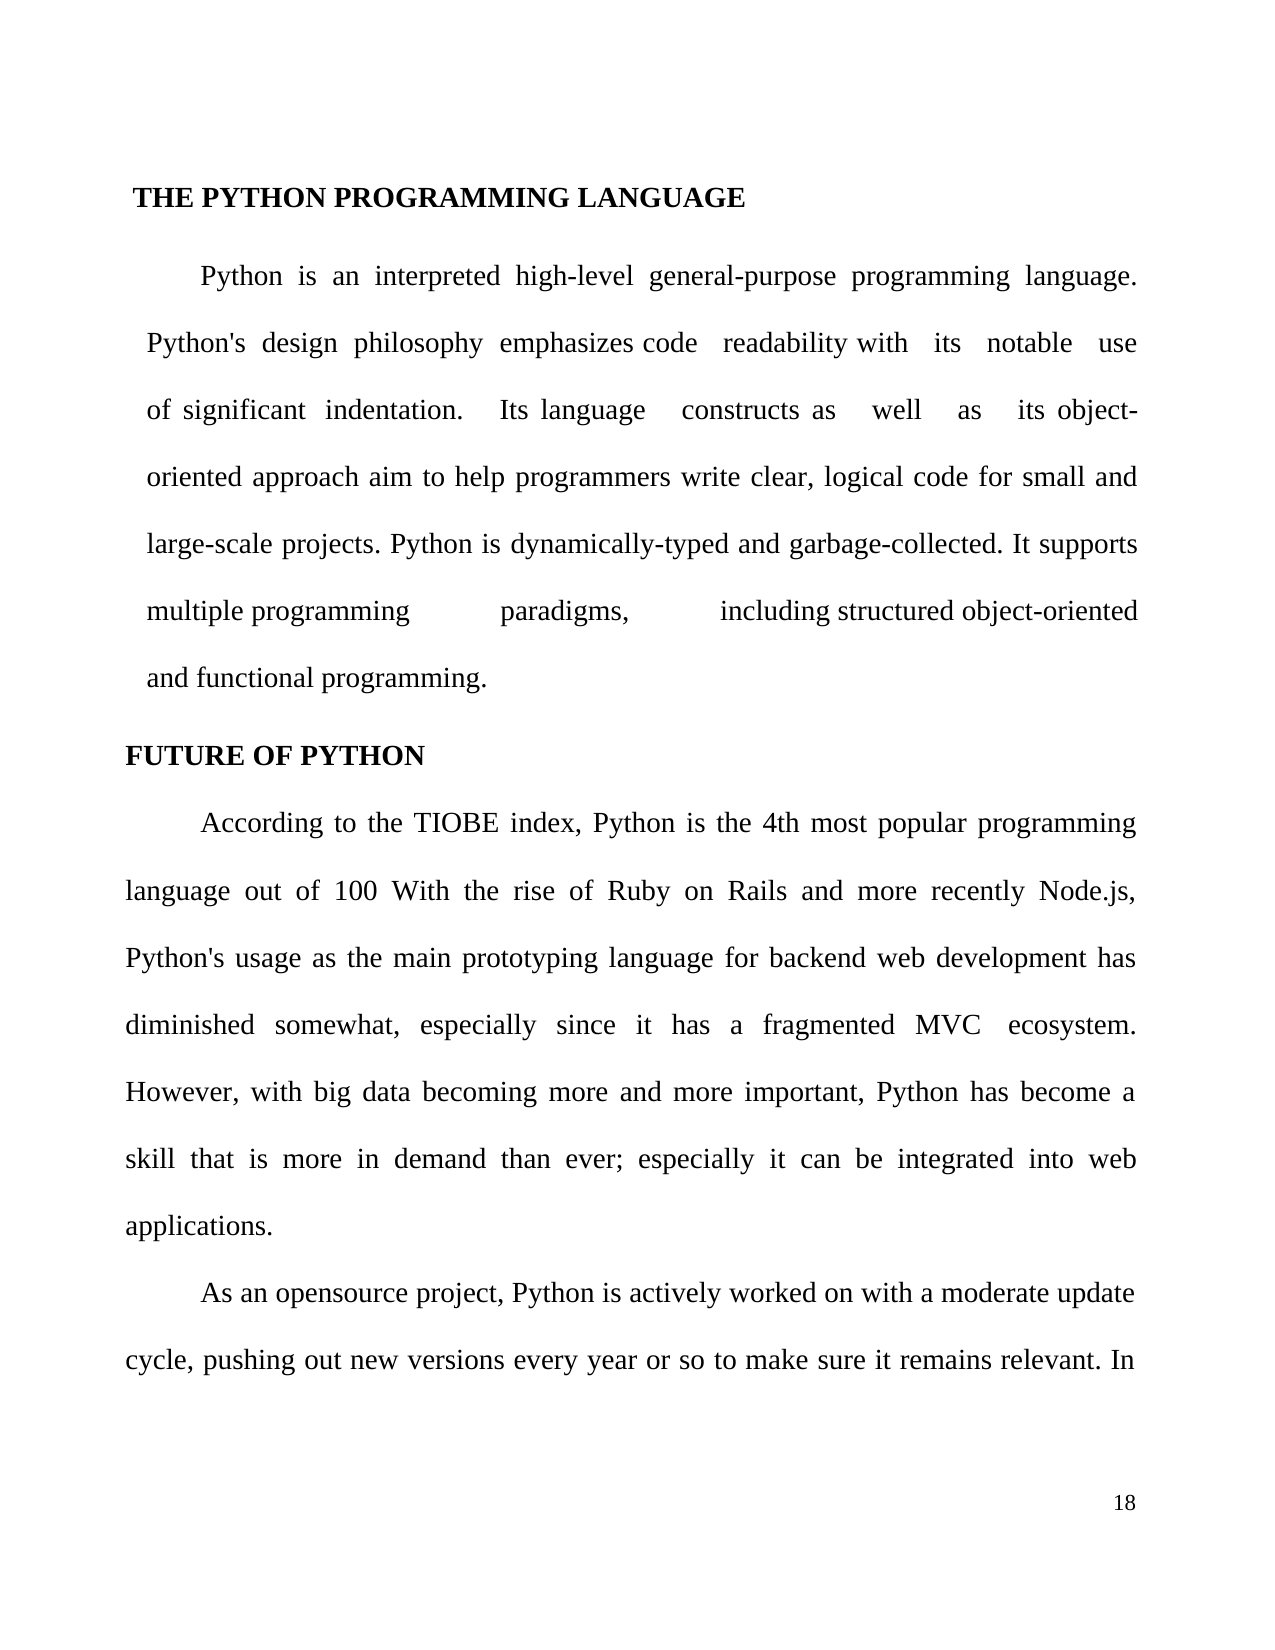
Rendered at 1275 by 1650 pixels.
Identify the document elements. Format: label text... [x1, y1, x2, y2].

text According to the TIOBE index, Python is the 4th most popular programming language out of 100 With the rise of Ruby on Rails and more recently Node.js, Python's usage as the main prototyping language for backend web development has diminished somewhat, especially since it has a fragmented MVC ecosystem. However, with big data becoming more and more important, Python has become a skill that is more in demand than ever; especially it can be integrated into web applications. [125, 806, 1137, 1242]
text Python is an interpreted high-level general-purpose programming language. Python's design philosophy emphasizes code readability with its notable use of significant indentation. Its language constructs as well as its object- oriented approach aim to help programmers write clear, logical code for small and large-scale projects. Python is dynamically-typed and garbage-collected. It supports multiple programming paradigms, including structured object-oriented and functional programming. [146, 258, 1138, 694]
subtitle FUTURE OF PYTHON [125, 738, 1248, 772]
text As an opensource project, Python is actively worked on with a moderate update cycle, pushing out new versions every year or so to make sure it remains relevant. In [125, 1275, 1137, 1376]
subtitle THE PYTHON PROGRAMMING LANGUAGE [132, 180, 1248, 213]
